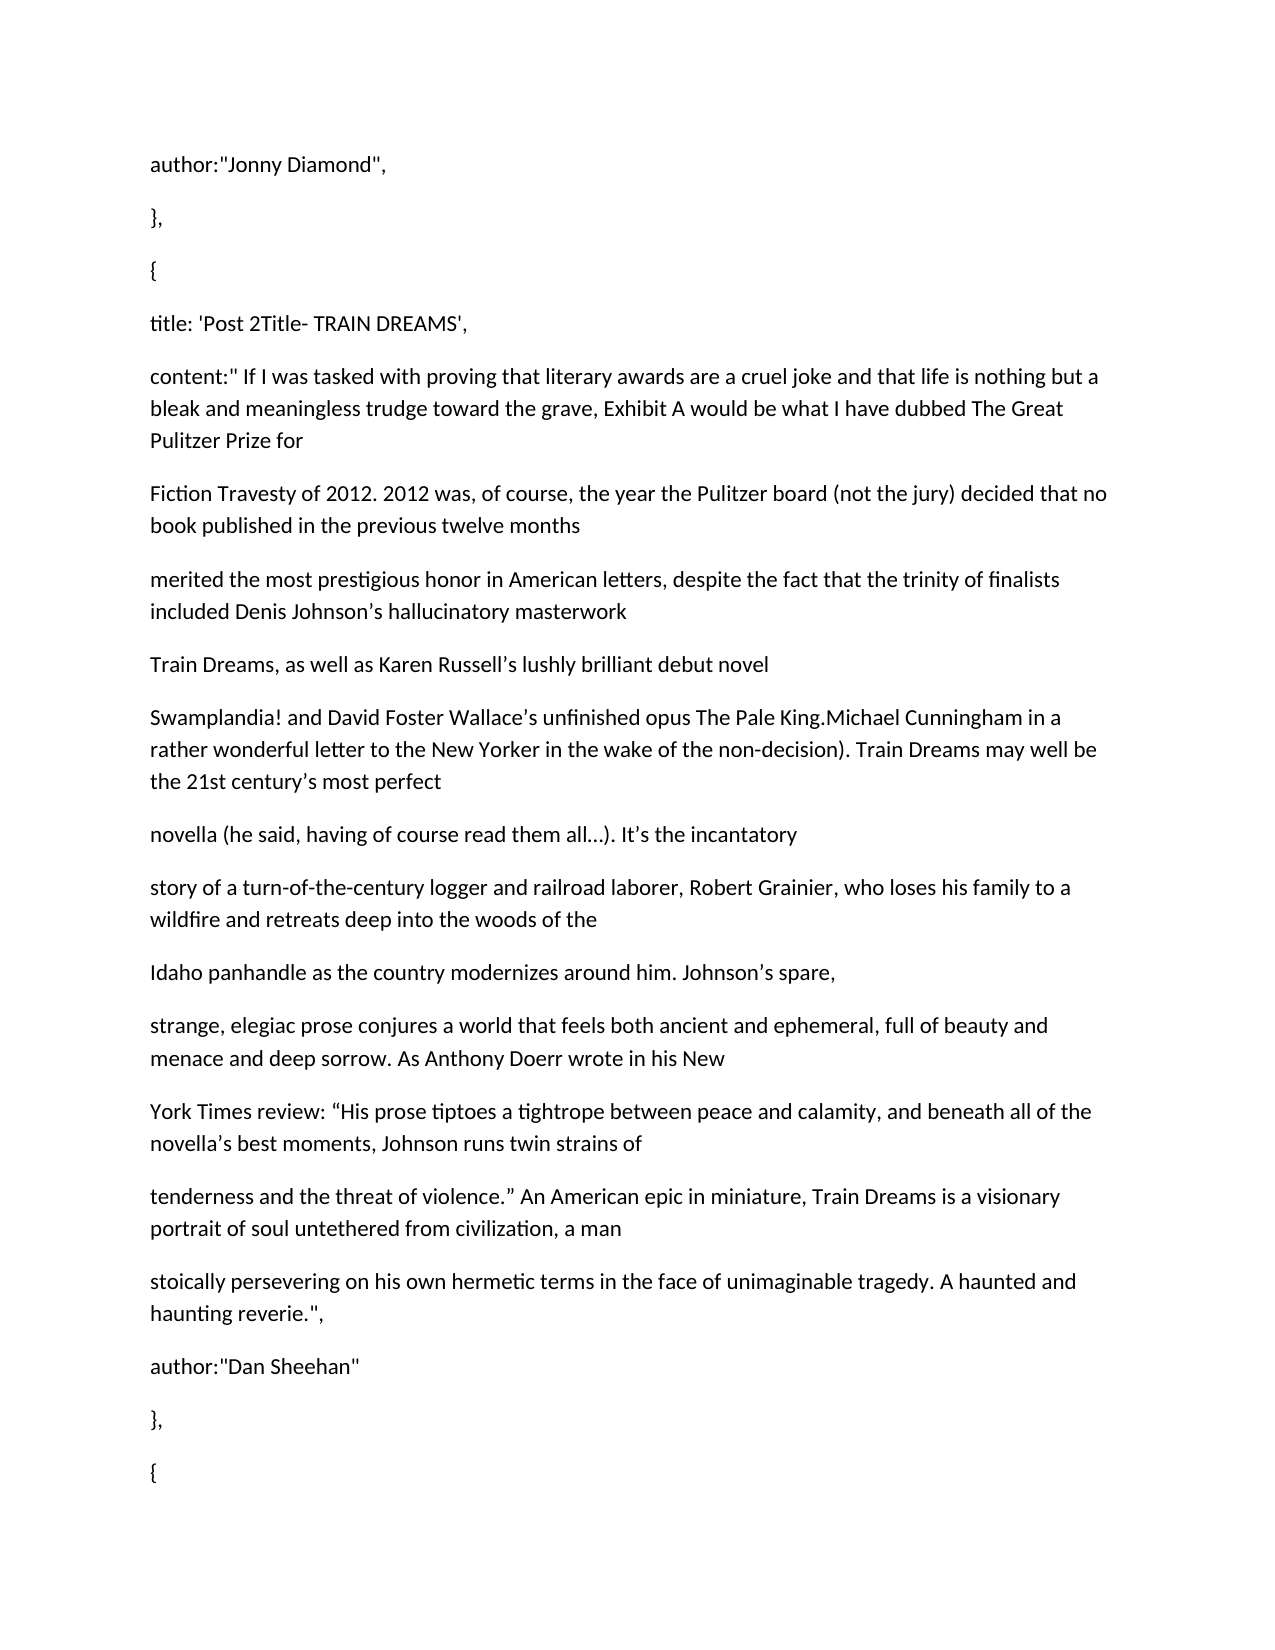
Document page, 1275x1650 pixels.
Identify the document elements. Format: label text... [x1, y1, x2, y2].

text tenderness and the threat of violence.” An American epic in miniature, Train Dreams is a visionary portrait of soul untethered from civilization, a man [150, 1182, 1125, 1242]
text story of a turn-of-the-century logger and railroad laborer, Robert Grainier, who loses his family to a wildfire and retreats deep into the woods of the [150, 873, 1125, 933]
text Idaho panhandle as the country modernizes around him. Johnson’s spare, [150, 958, 1125, 987]
text merited the most prestigious honor in American letters, despite the fact that the trinity of finalists included Denis Johnson’s hallucinatory masterwork [150, 565, 1125, 625]
text { [150, 256, 1125, 284]
text { [150, 1458, 1125, 1486]
text author:"Dan Sheehan" [150, 1352, 1125, 1380]
text content:" If I was tasked with proving that literary awards are a cruel joke and that life is nothing but a bleak and meaningless trudge toward the grave, Exhibit A would be what I have dubbed The Great Pulitzer Prize for [150, 362, 1125, 454]
text strange, elegiac prose conjures a world that feels both ancient and ephemeral, full of beauty and menace and deep sorrow. As Anthony Doerr wrote in his New [150, 1012, 1125, 1072]
text Train Dreams, as well as Karen Russell’s lushly brilliant debut novel [150, 650, 1125, 678]
text }, [150, 203, 1125, 231]
text York Times review: “His prose tiptoes a tightrope between peace and calamity, and beneath all of the novella’s best moments, Johnson runs twin strains of [150, 1097, 1125, 1157]
text stoically persevering on his own hermetic terms in the face of unimaginable tragedy. A haunted and haunting reverie.", [150, 1267, 1125, 1327]
text }, [150, 1405, 1125, 1433]
text Fiction Travesty of 2012. 2012 was, of course, the year the Pulitzer board (not the jury) decided that no book published in the previous twelve months [150, 479, 1125, 540]
text author:"Jonny Diamond", [150, 150, 1125, 178]
text novella (he said, having of course read them all…). It’s the incantatory [150, 820, 1125, 848]
text Swamplandia! and David Foster Wallace’s unfinished opus The Pale King.Michael Cunningham in a rather wonderful letter to the New Yorker in the wake of the non-decision). Train Dreams may well be the 21st century’s most perfect [150, 703, 1125, 795]
text title: 'Post 2Title- TRAIN DREAMS', [150, 309, 1125, 337]
